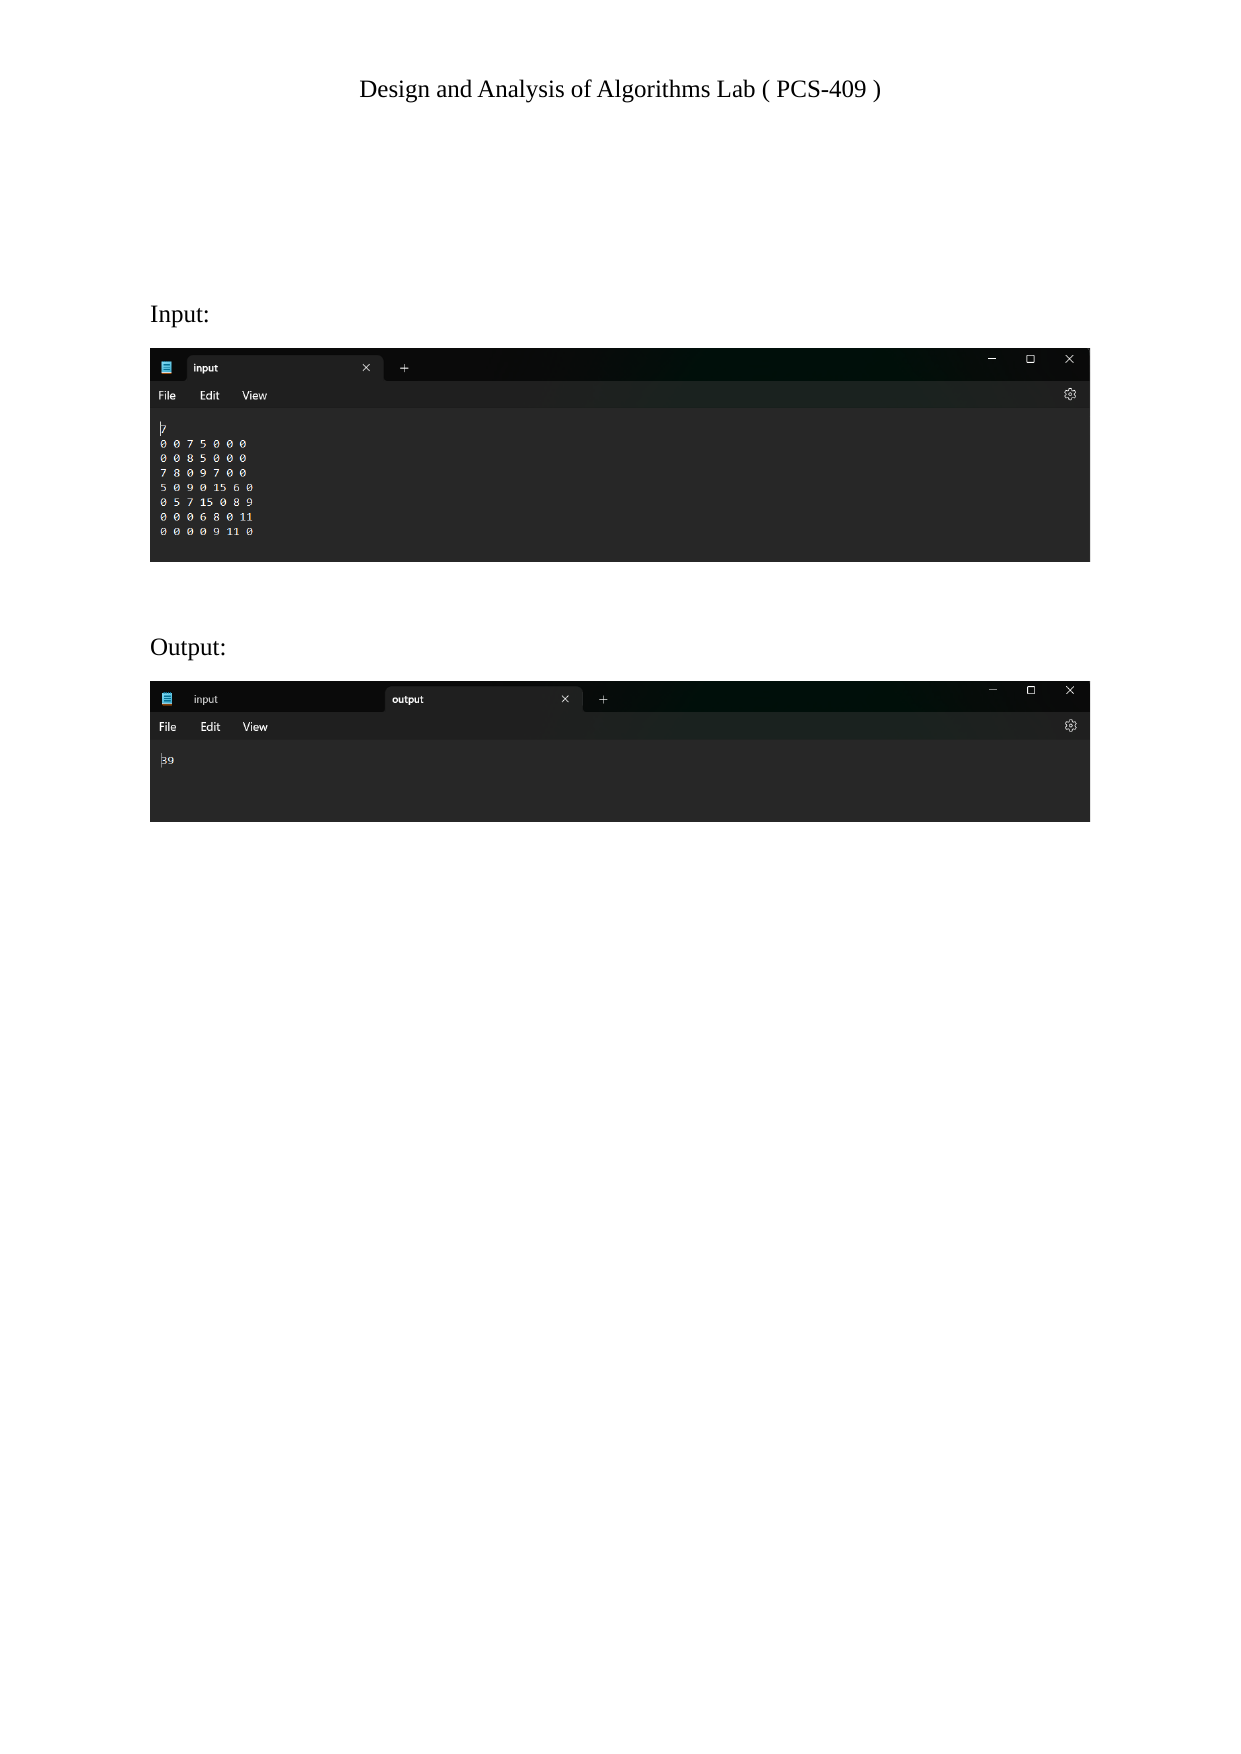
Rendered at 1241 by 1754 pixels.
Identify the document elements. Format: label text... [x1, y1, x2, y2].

picture [150, 348, 1091, 562]
text Input: [150, 299, 1090, 328]
text Output: [150, 632, 1090, 661]
picture [150, 681, 1091, 822]
